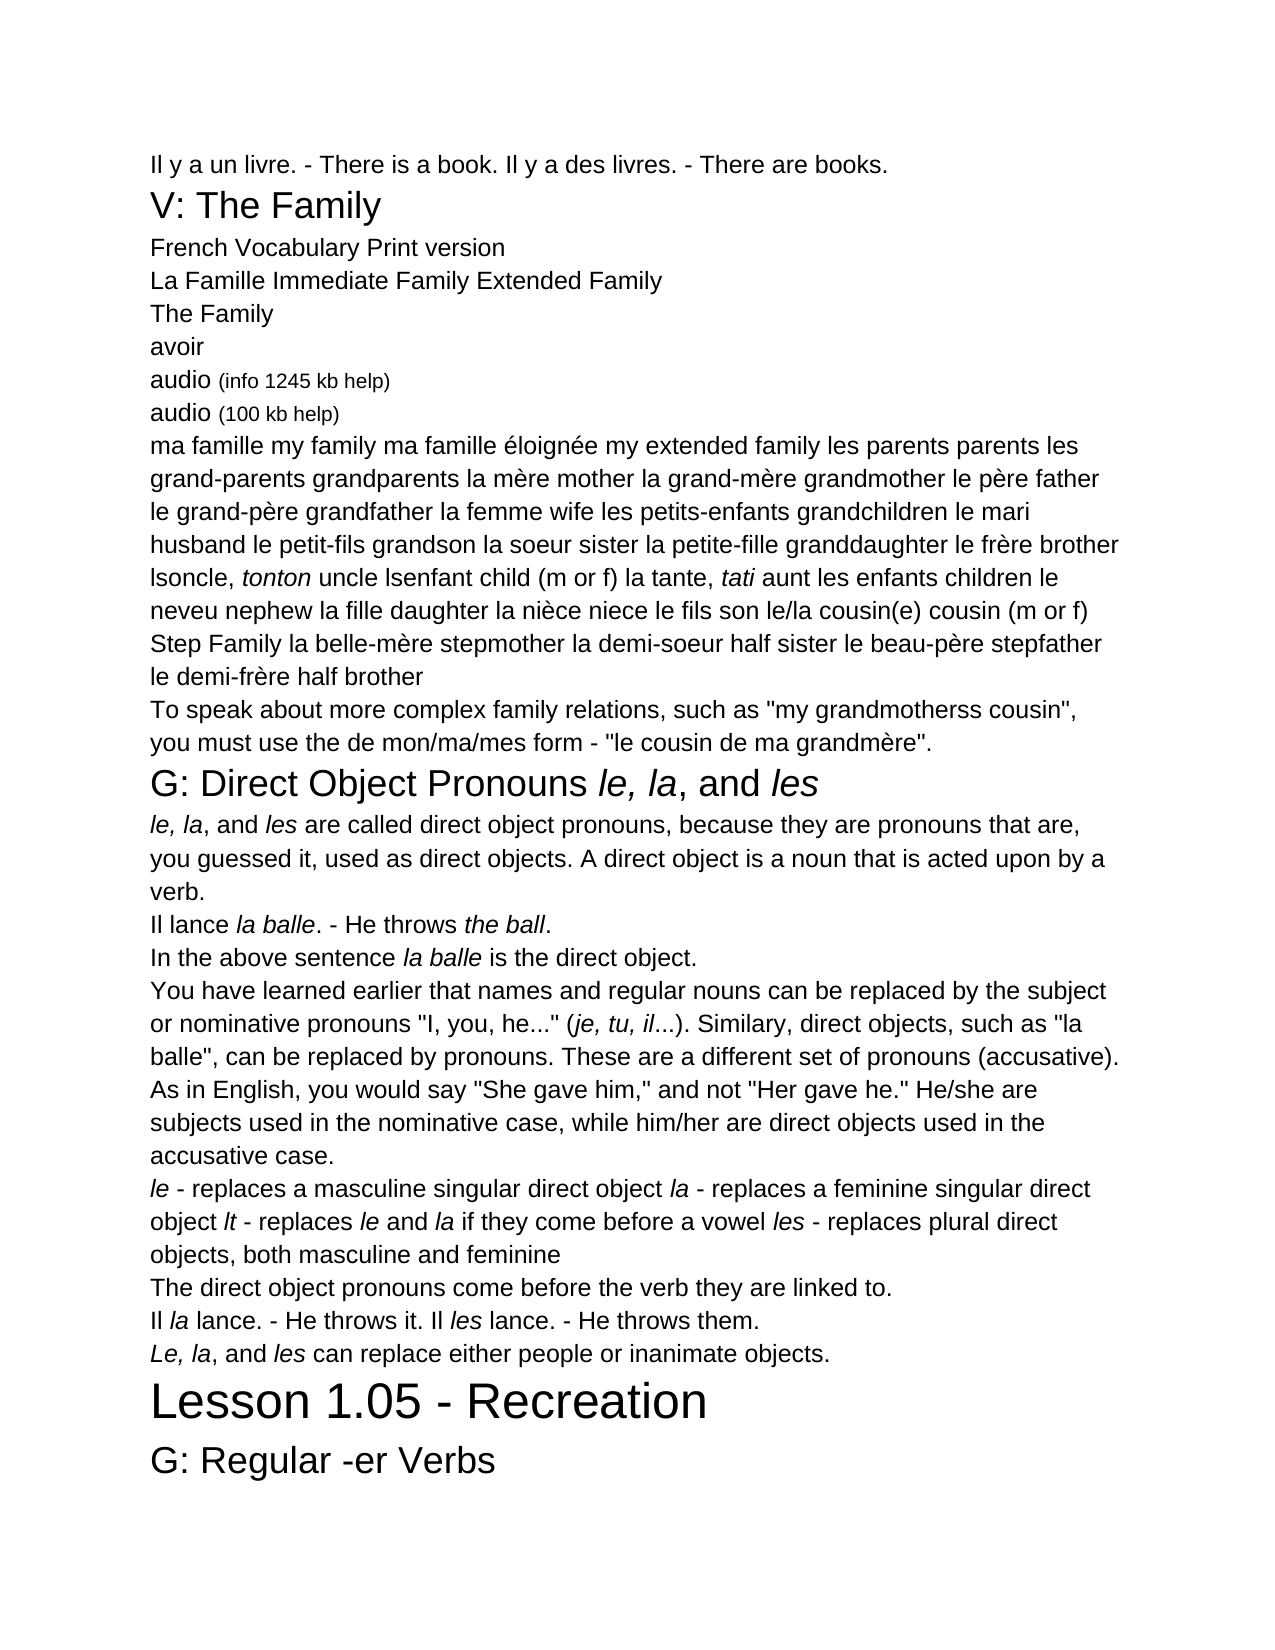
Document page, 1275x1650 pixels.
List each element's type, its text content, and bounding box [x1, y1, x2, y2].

text You have learned earlier that names and regular nouns can be replaced by the subject or nominative pronouns "I, you, he..." (je, tu, il...). Similary, direct objects, such as "la balle", can be replaced by pronouns. These are a different set of pronouns (accusative). As in English, you would say "She gave him," and not "Her gave he." He/she are subjects used in the nominative case, while him/her are direct objects used in the accusative case. [150, 976, 1125, 1169]
text avoir [150, 332, 1125, 360]
text French Vocabulary Print version [150, 233, 1125, 261]
text The direct object pronouns come before the verb they are linked to. [150, 1273, 1125, 1302]
text audio (info 1245 kb help) [150, 365, 1125, 393]
text le - replaces a masculine singular direct object la - replaces a feminine singular direct object lt - replaces le and la if they come before a vowel les - replaces plural direct objects, both masculine and feminine [150, 1174, 1125, 1268]
text G: Direct Object Pronouns le, la, and les [150, 761, 1125, 804]
text Le, la, and les can replace either people or inanimate objects. [150, 1339, 1125, 1368]
text The Family [150, 299, 1125, 327]
text le, la, and les are called direct object pronouns, because they are pronouns that are, you guessed it, used as direct objects. A direct object is a noun that is acted upon by a verb. [150, 811, 1125, 905]
text G: Regular -er Verbs [150, 1438, 1125, 1481]
text Il la lance. - He throws it. Il les lance. - He throws them. [150, 1306, 1125, 1334]
text Il lance la balle. - He throws the ball. [150, 909, 1125, 938]
text V: The Family [150, 183, 1125, 226]
text La Famille Immediate Family Extended Family [150, 266, 1125, 294]
text Il y a un livre. - There is a book. Il y a des livres. - There are books. [150, 150, 1125, 179]
text Step Family la belle-mère stepmother la demi-soeur half sister le beau-père stepfather le demi-frère half brother [150, 629, 1125, 691]
text ma famille my family ma famille éloignée my extended family les parents parents les grand-parents grandparents la mère mother la grand-mère grandmother le père father le grand-père grandfather la femme wife les petits-enfants grandchildren le mari husband le petit-fils grandson la soeur sister la petite-fille granddaughter le frère brother lsoncle, tonton uncle lsenfant child (m or f) la tante, tati aunt les enfants children le neveu nephew la fille daughter la nièce niece le fils son le/la cousin(e) cousin (m or f) [150, 431, 1125, 624]
text audio (100 kb help) [150, 398, 1125, 426]
text In the above sentence la balle is the direct object. [150, 943, 1125, 971]
text Lesson 1.05 - Recreation [150, 1372, 1125, 1429]
text To speak about more complex family relations, such as "my grandmotherss cousin", you must use the de mon/ma/mes form - "le cousin de ma grandmère". [150, 695, 1125, 757]
